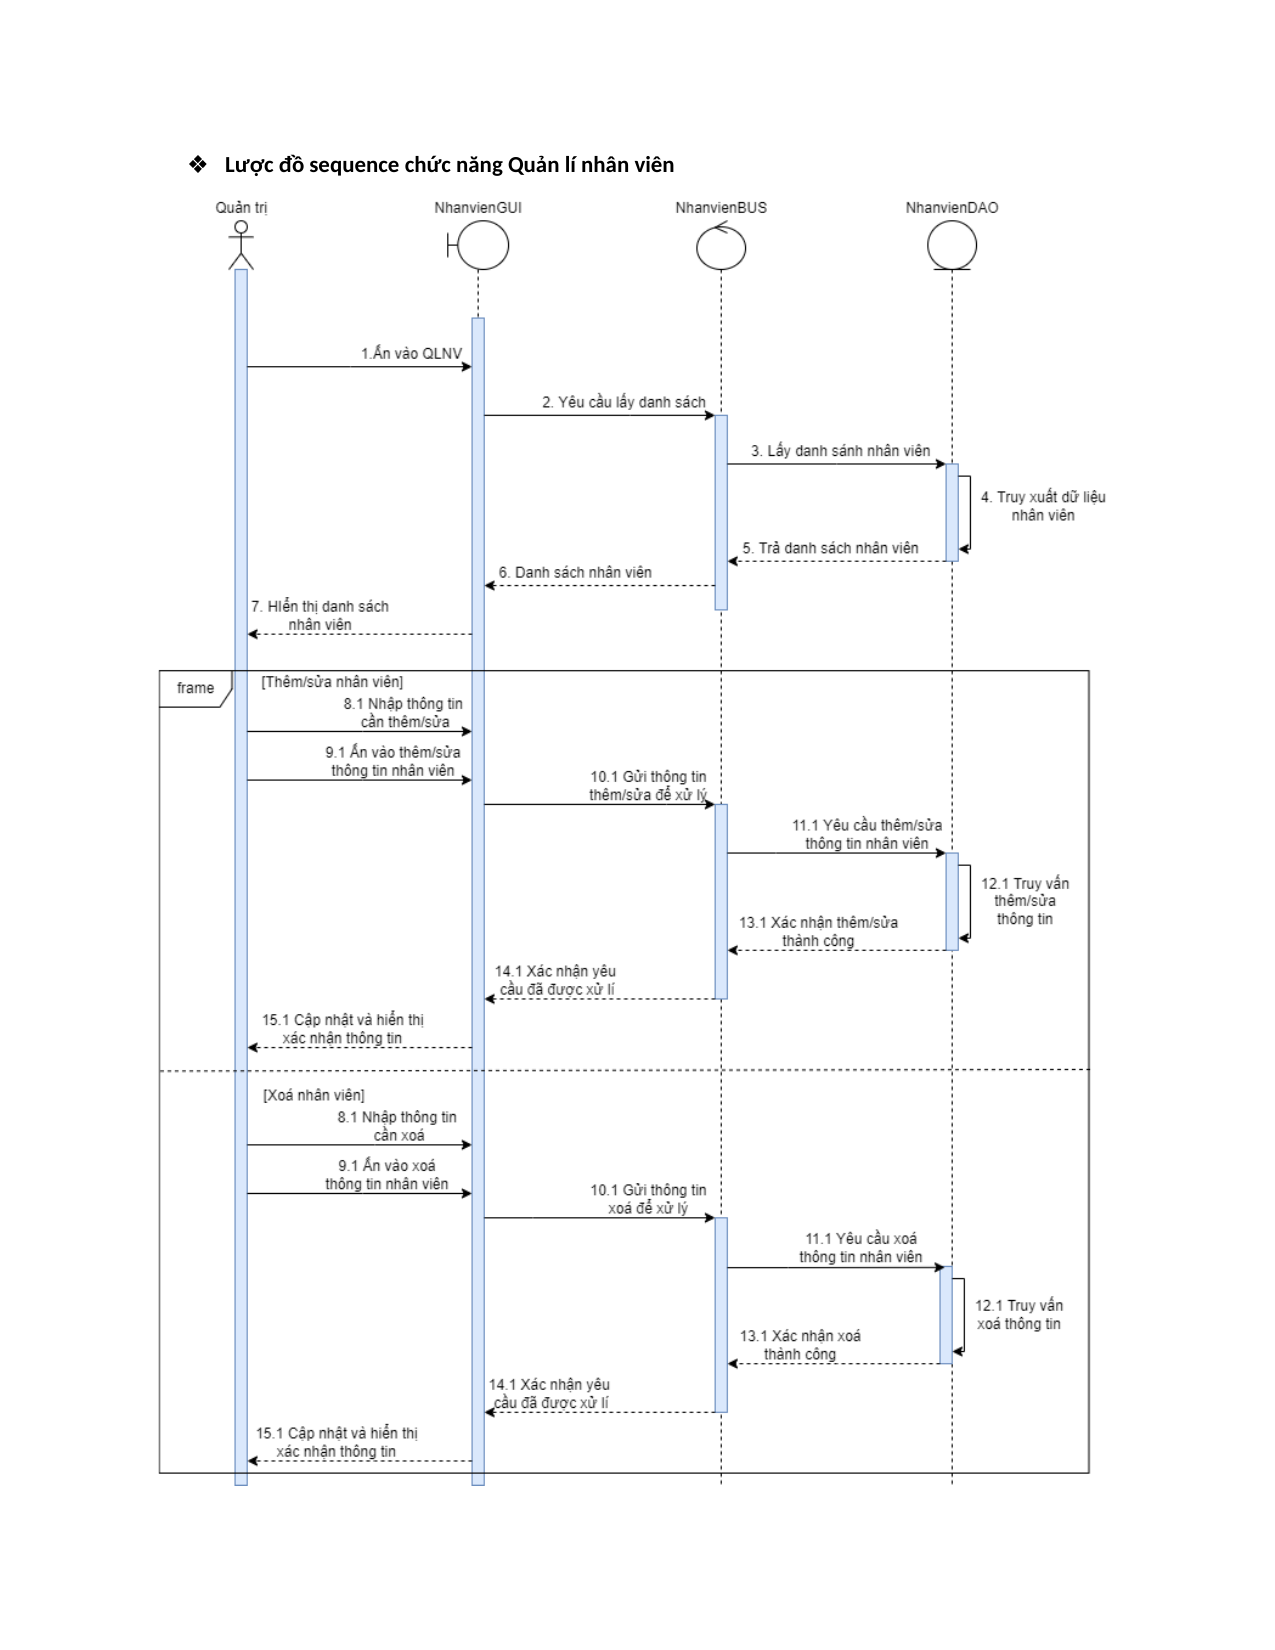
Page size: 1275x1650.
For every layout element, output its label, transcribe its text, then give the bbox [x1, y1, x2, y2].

picture [158, 196, 1117, 1486]
list Lược đồ sequence chức năng Quản lí nhân viên [187, 150, 1125, 178]
